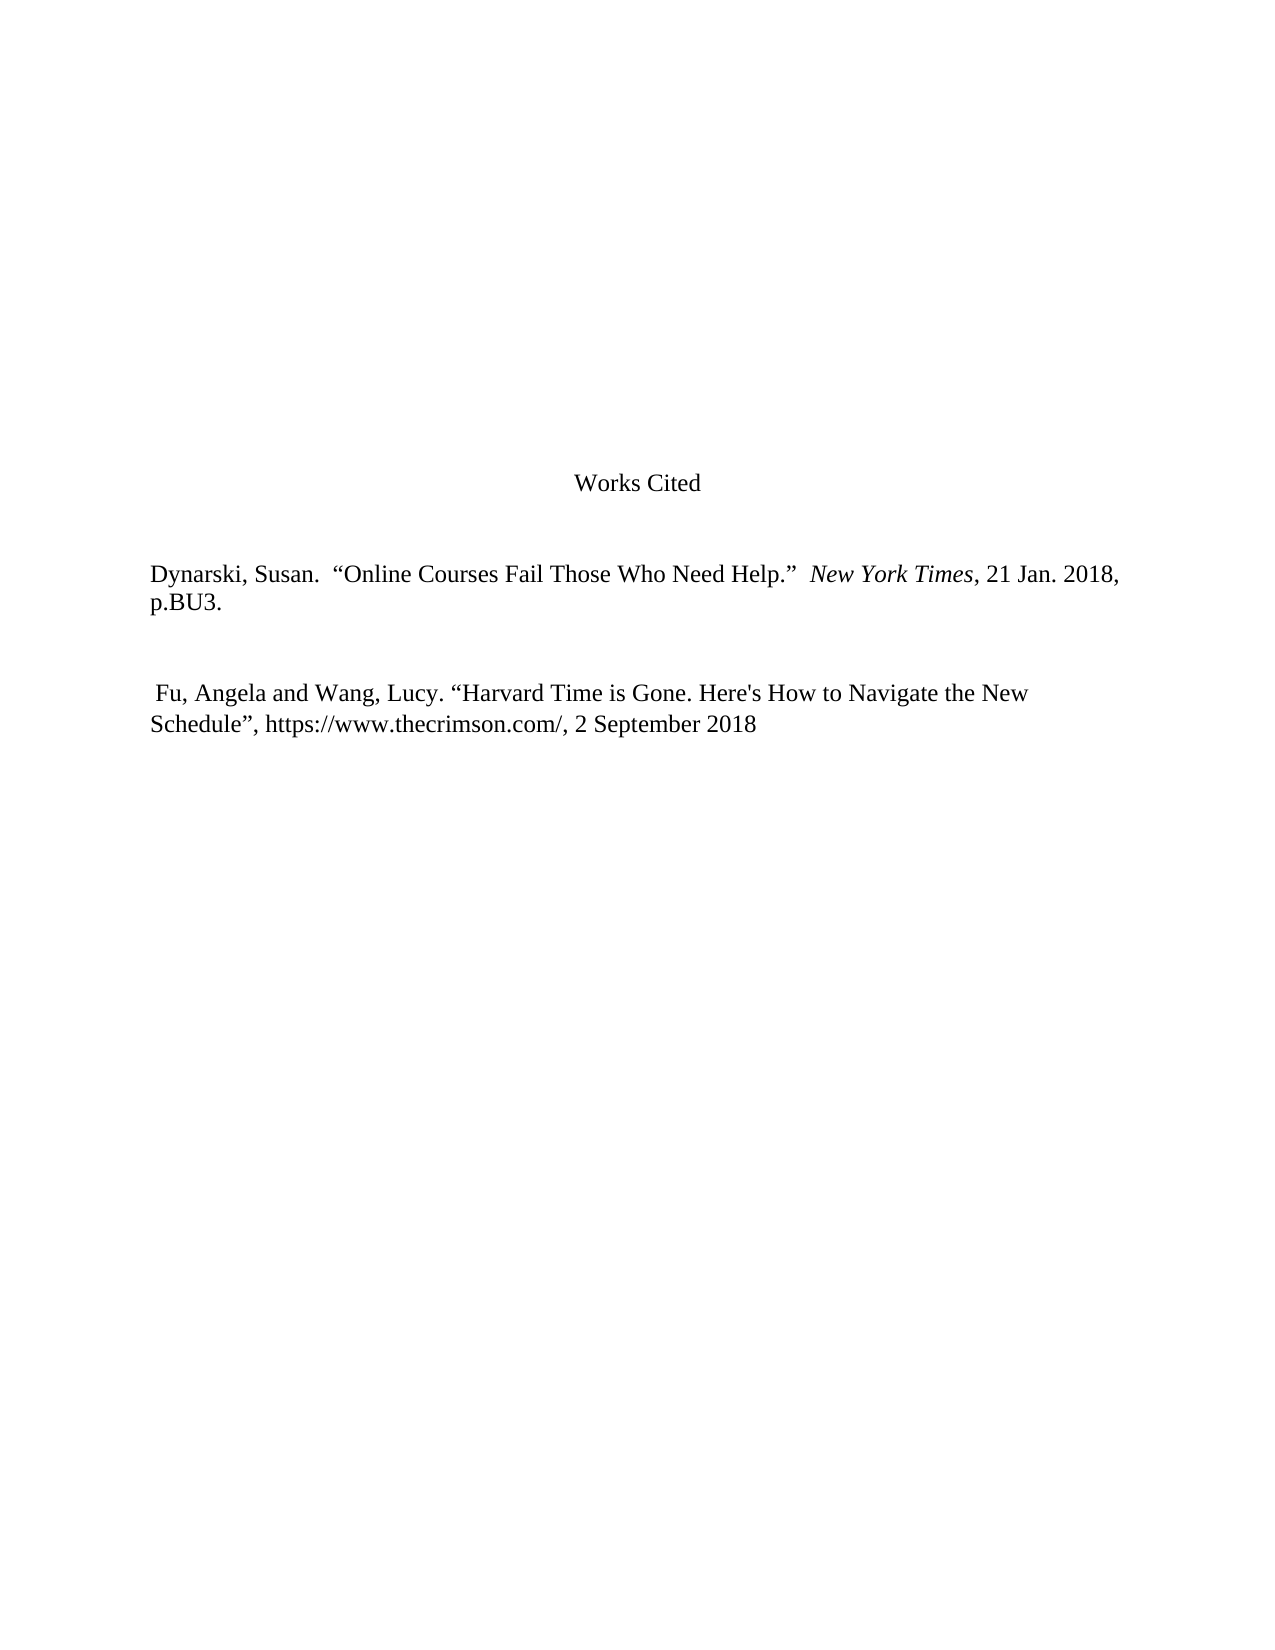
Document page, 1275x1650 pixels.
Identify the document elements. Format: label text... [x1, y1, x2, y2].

text Works Cited [150, 468, 1125, 497]
text Fu, Angela and Wang, Lucy. “Harvard Time is Gone. Here's How to Navigate the New Schedule”, https://www.thecrimson.com/, 2 September 2018 [150, 678, 1125, 738]
text Dynarski, Susan. “Online Courses Fail Those Who Need Help.” New York Times, 21 Jan. 2018, p.BU3. [150, 559, 1125, 616]
